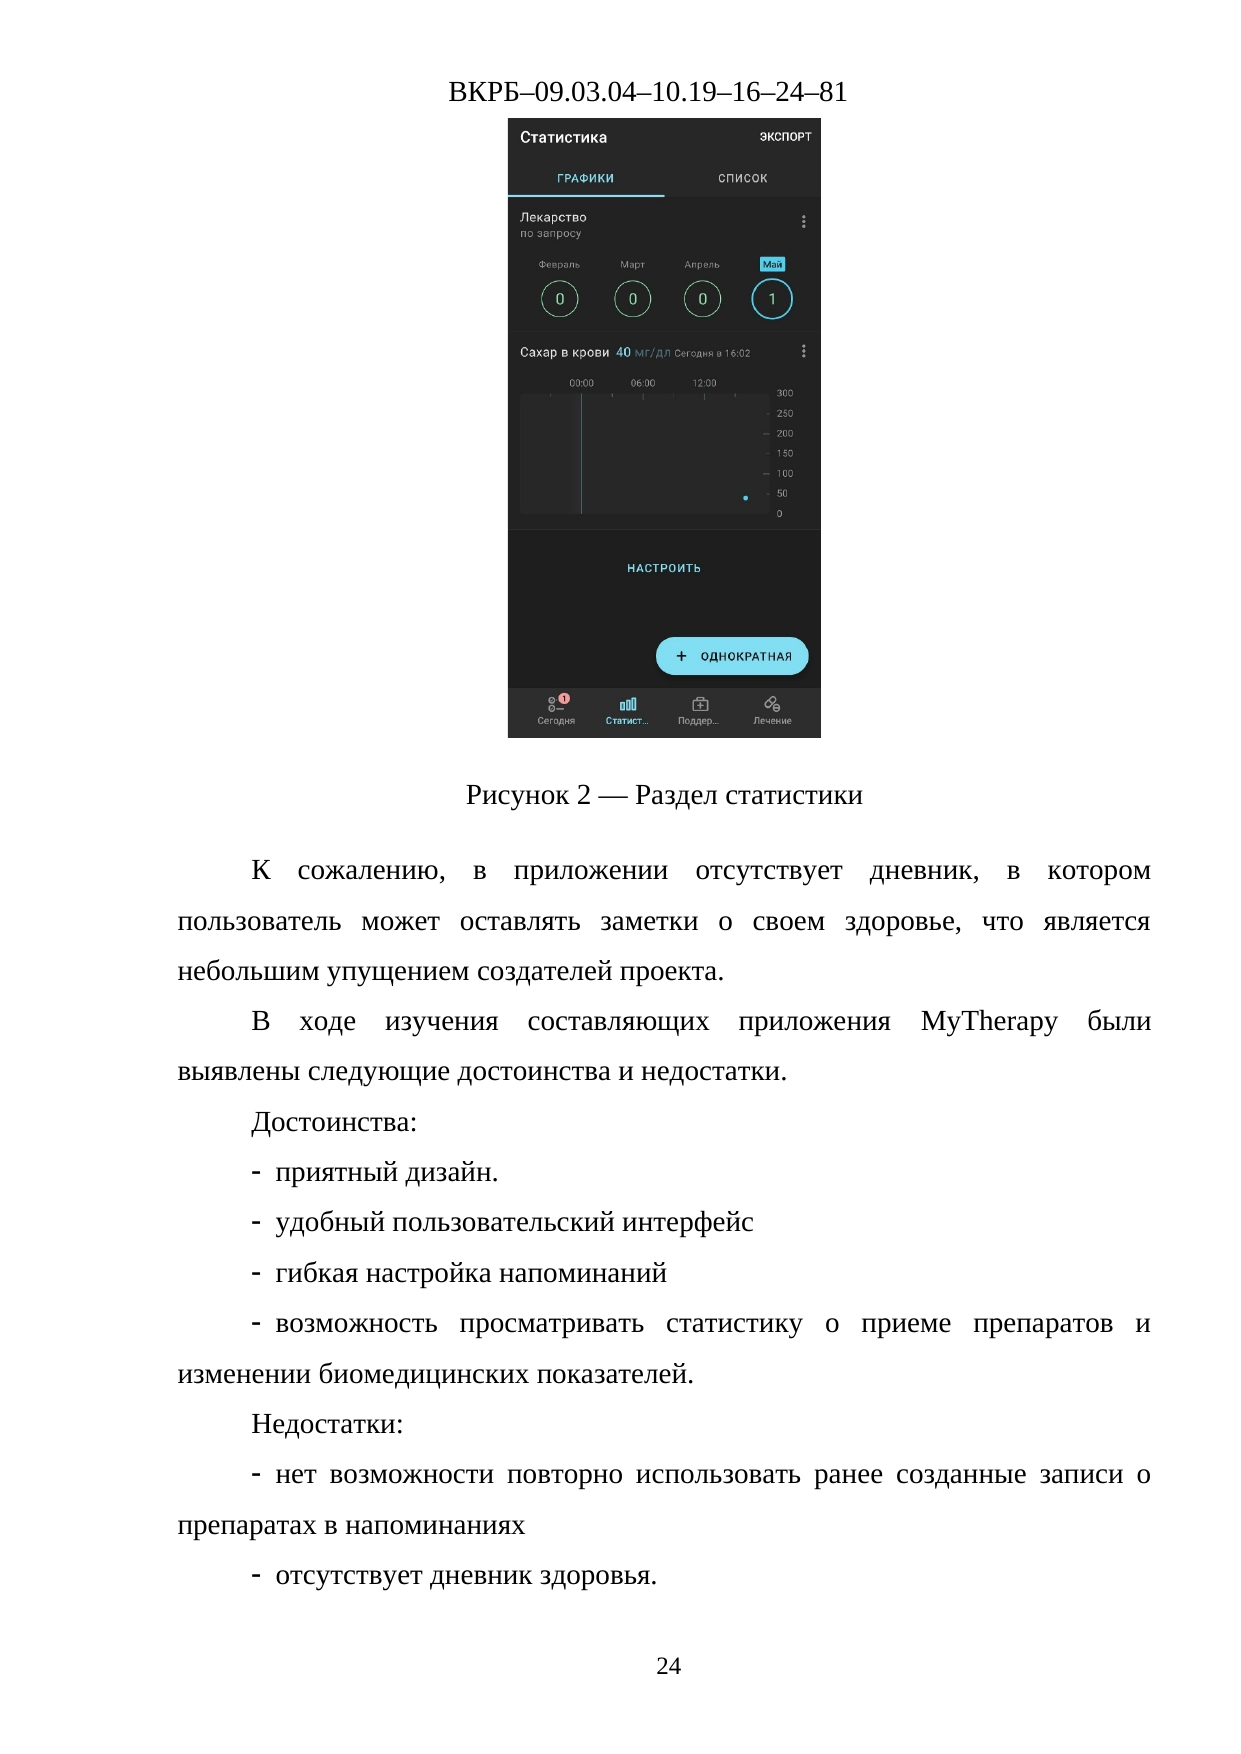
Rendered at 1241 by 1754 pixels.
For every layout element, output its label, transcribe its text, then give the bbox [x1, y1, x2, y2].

text В ходе изучения составляющих приложения MyTherapy были выявлены следующие достоинства и недостатки. [177, 1003, 1152, 1087]
text Недостатки: [177, 1406, 1152, 1440]
list гибкая настройка напоминаний [177, 1255, 1152, 1289]
list удобный пользовательский интерфейс [177, 1204, 1152, 1238]
text Рисунок 2 — Раздел статистики [177, 777, 1152, 811]
list отсутствует дневник здоровья. [177, 1557, 1152, 1591]
text К сожалению, в приложении отсутствует дневник, в котором пользователь может оставлять заметки о своем здоровье, что является небольшим упущением создателей проекта. [177, 852, 1152, 986]
list приятный дизайн. [177, 1154, 1152, 1188]
list нет возможности повторно использовать ранее созданные записи о препаратах в напоминаниях [177, 1456, 1152, 1540]
text Достоинства: [177, 1104, 1152, 1137]
list возможность просматривать статистику о приеме препаратов и изменении биомедицинских показателей. [177, 1305, 1152, 1389]
picture [507, 118, 821, 738]
